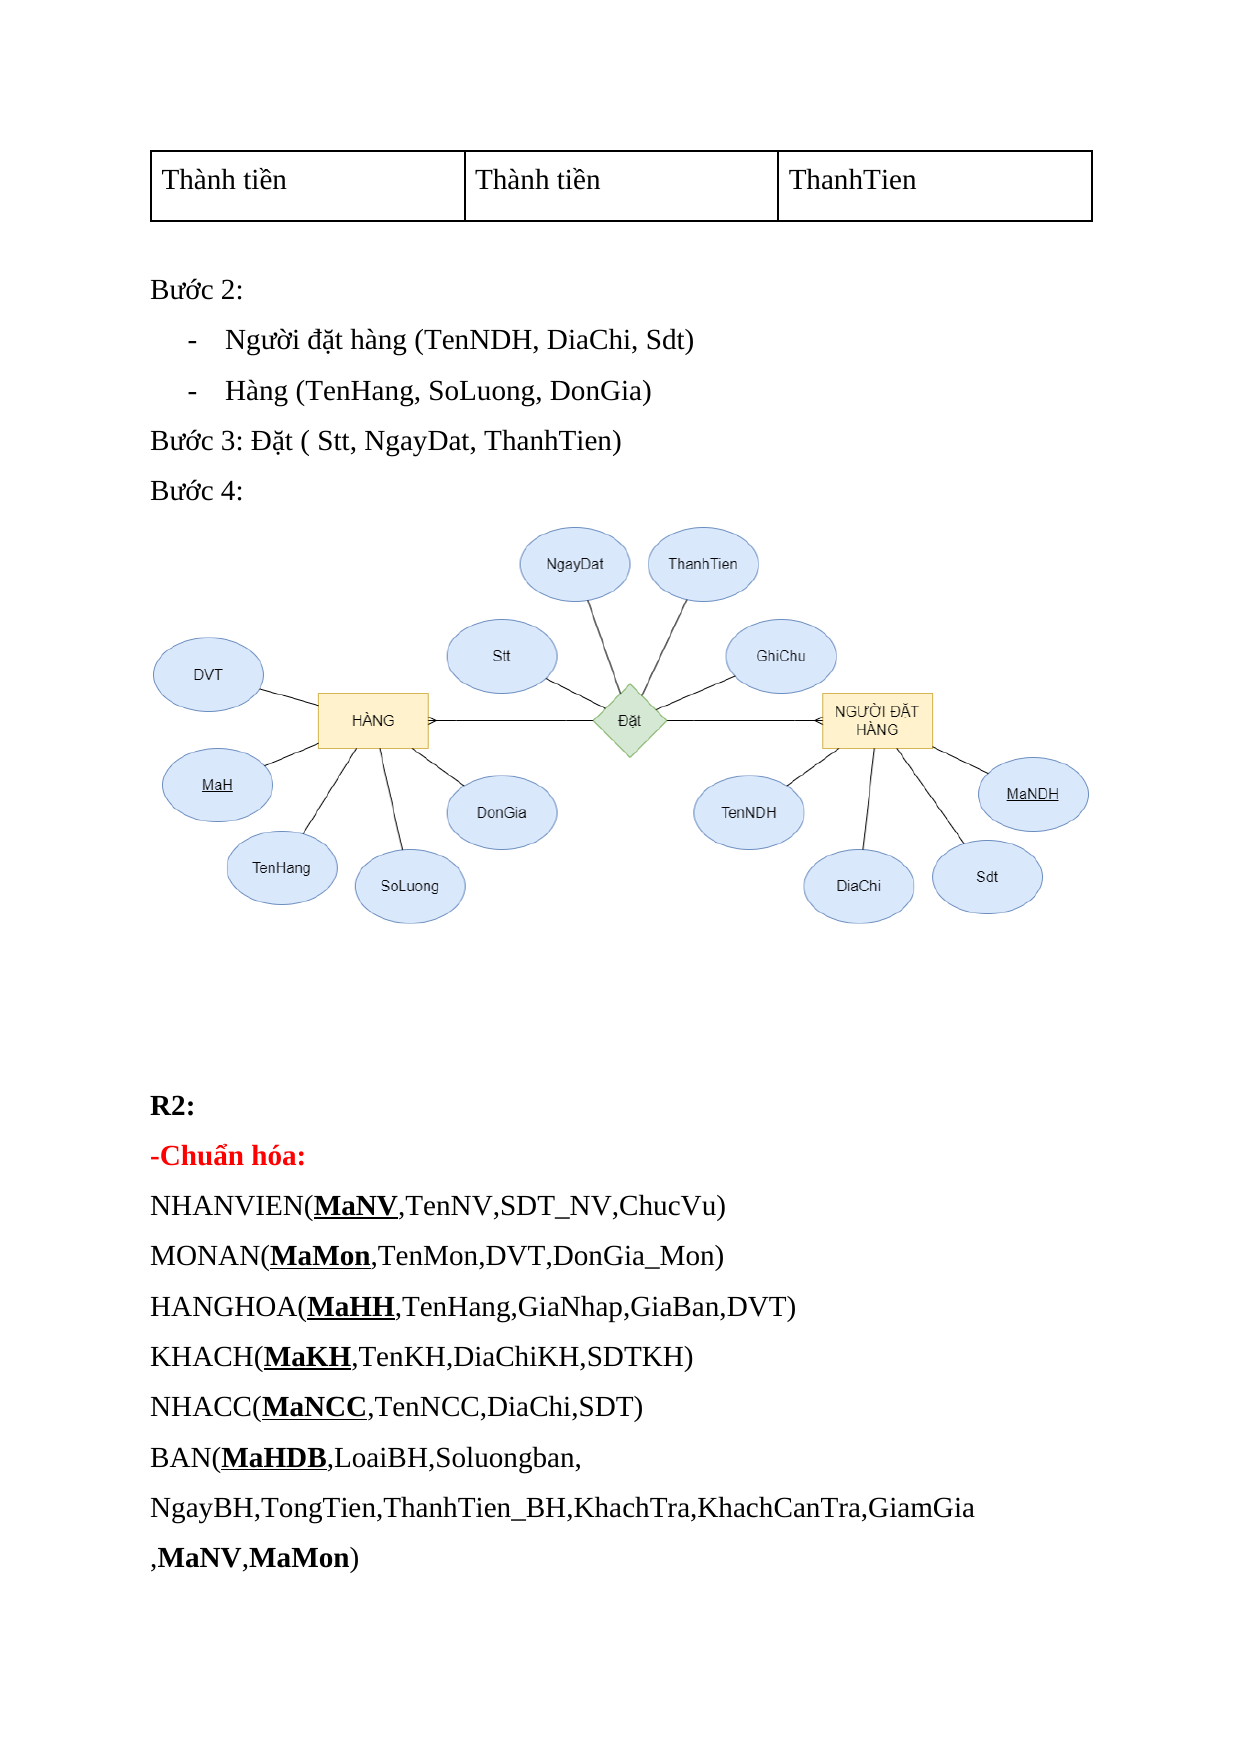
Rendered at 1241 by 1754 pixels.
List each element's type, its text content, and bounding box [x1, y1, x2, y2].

list Hàng (TenHang, SoLuong, DonGia) [187, 373, 1090, 406]
text MONAN(MaMon,TenMon,DVT,DonGia_Mon) [150, 1238, 1090, 1272]
text -Chuẩn hóa: [150, 1138, 1090, 1171]
text R2: [150, 1088, 1090, 1121]
text Bước 3: Đặt ( Stt, NgayDat, ThanhTien) [150, 423, 1090, 456]
text BAN(MaHDB,LoaiBH,Soluongban, NgayBH,TongTien,ThanhTien_BH,KhachTra,KhachCanTra,GiamGia,MaNV,MaMon) [150, 1440, 1090, 1574]
list Người đặt hàng (TenNDH, DiaChi, Sdt) [187, 322, 1090, 356]
text NHANVIEN(MaNV,TenNV,SDT_NV,ChucVu) [150, 1188, 1090, 1222]
text NHACC(MaNCC,TenNCC,DiaChi,SDT) [150, 1389, 1183, 1423]
table_cell Thành tiền [466, 152, 777, 219]
text HANGHOA(MaHH,TenHang,GiaNhap,GiaBan,DVT) [150, 1289, 1090, 1322]
text Bước 2: [150, 272, 1090, 306]
table_cell ThanhTien [779, 152, 1091, 219]
text Bước 4: [150, 473, 1090, 507]
table_cell Thành tiền [152, 152, 464, 219]
text KHACH(MaKH,TenKH,DiaChiKH,SDTKH) [150, 1339, 1090, 1373]
picture [150, 523, 1091, 924]
